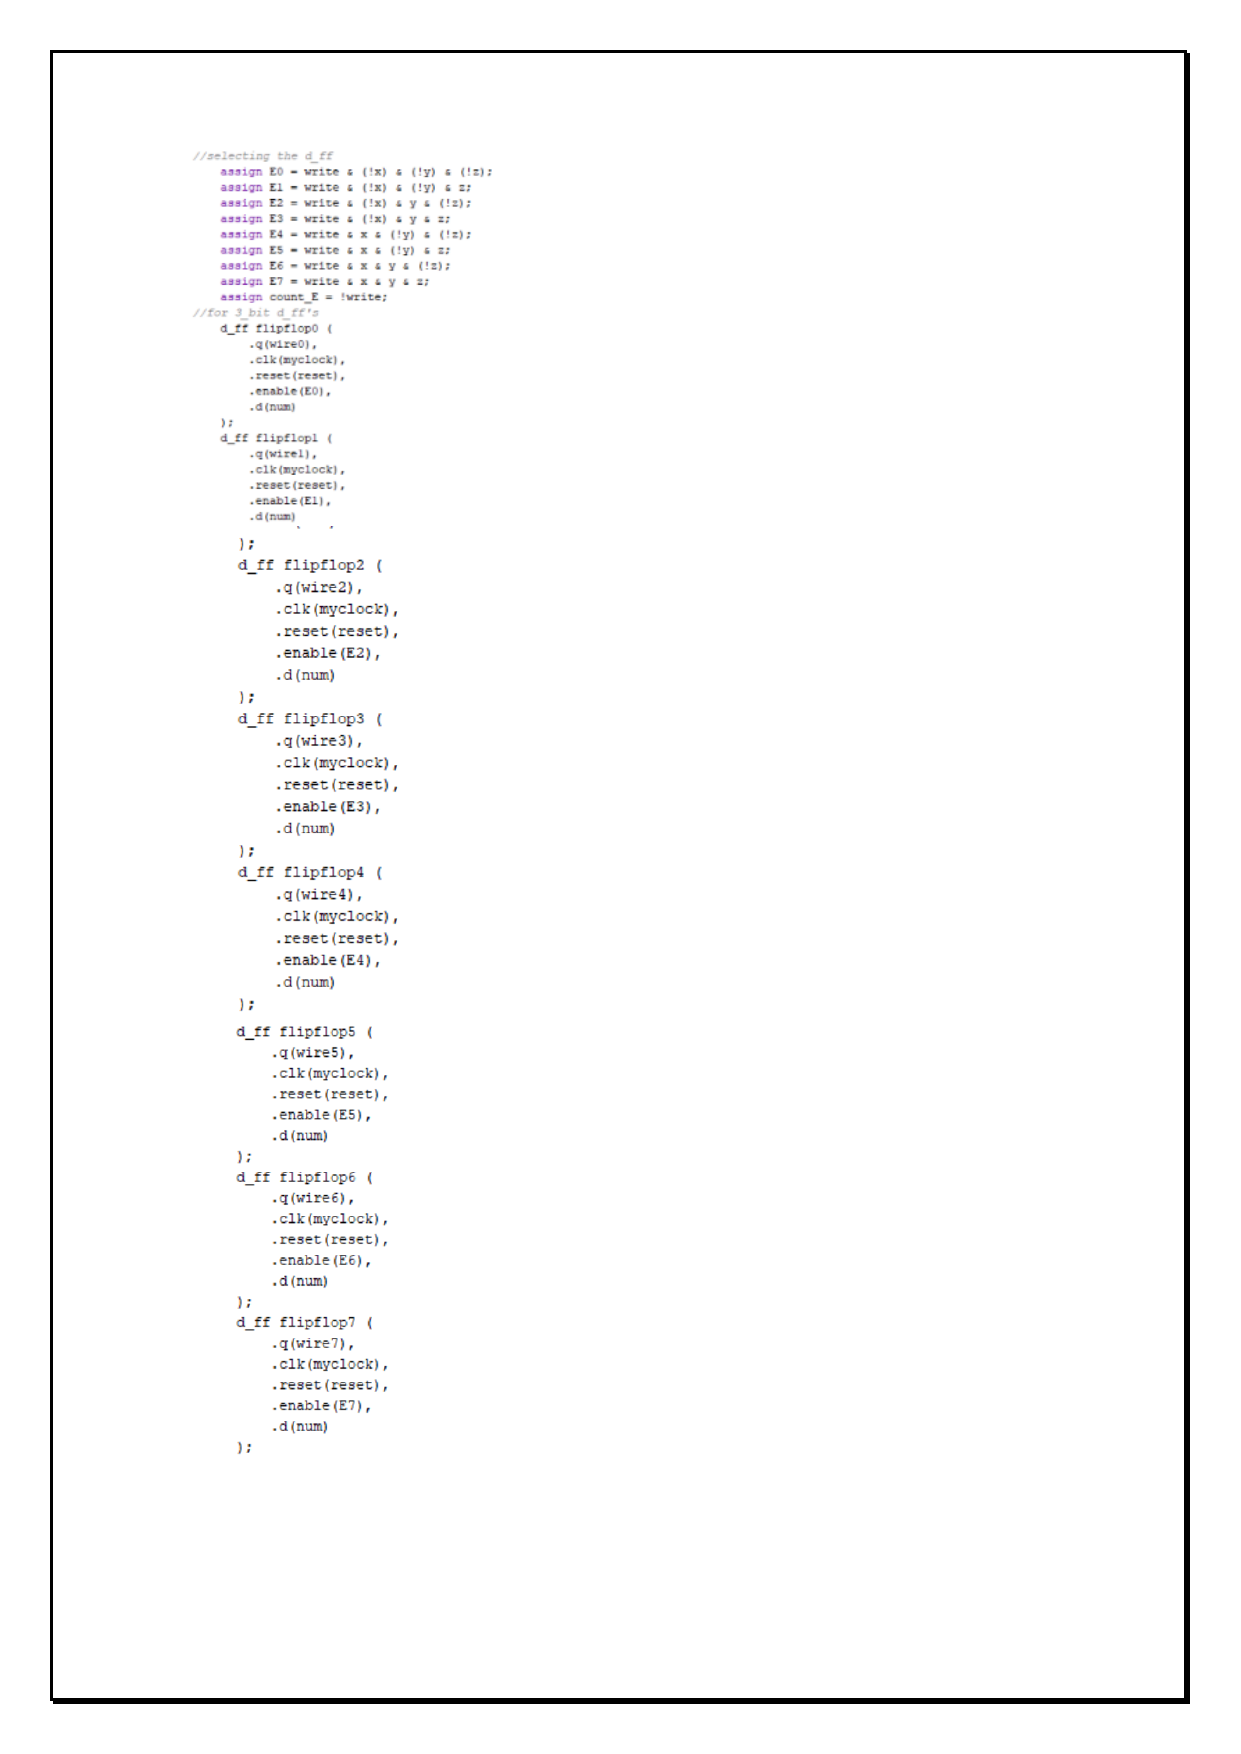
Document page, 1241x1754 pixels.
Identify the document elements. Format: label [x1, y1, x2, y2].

picture [150, 526, 876, 1017]
picture [150, 150, 852, 525]
picture [150, 1019, 796, 1457]
